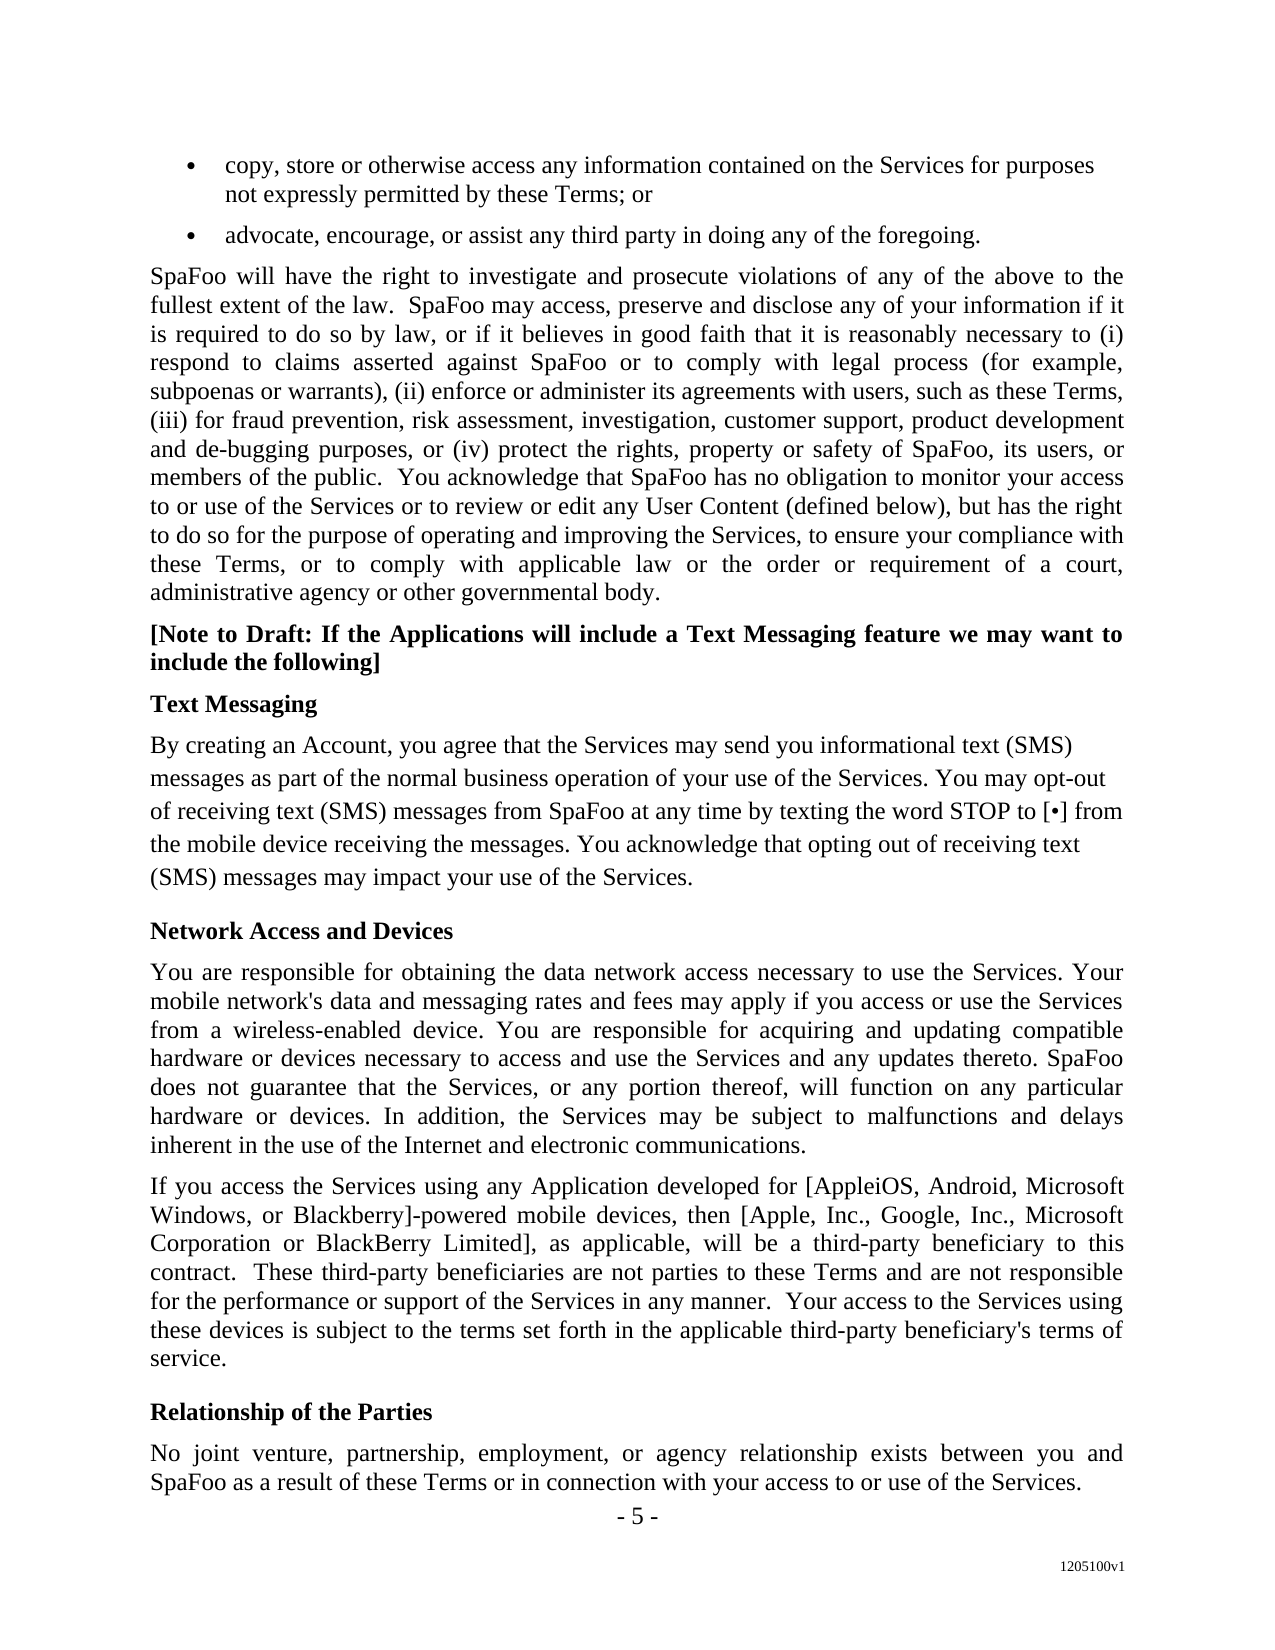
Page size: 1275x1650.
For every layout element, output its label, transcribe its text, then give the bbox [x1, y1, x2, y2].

list advocate, encourage, or assist any third party in doing any of the foregoing. [187, 220, 1125, 249]
text Text Messaging [150, 689, 1125, 717]
text If you access the Services using any Application developed for [AppleiOS, Android, Microsoft Windows, or Blackberry]-powered mobile devices, then [Apple, Inc., Google, Inc., Microsoft Corporation or BlackBerry Limited], as applicable, will be a third-party beneficiary to this contract. These third-party beneficiaries are not parties to these Terms and are not responsible for the performance or support of the Services in any manner. Your access to the Services using these devices is subject to the terms set forth in the applicable third-party beneficiary's terms of service. [150, 1171, 1125, 1372]
text You are responsible for obtaining the data network access necessary to use the Services. Your mobile network's data and messaging rates and fees may apply if you access or use the Services from a wireless-enabled device. You are responsible for acquiring and updating compatible hardware or devices necessary to access and use the Services and any updates thereto. SpaFoo does not guarantee that the Services, or any portion thereof, will function on any particular hardware or devices. In addition, the Services may be subject to malfunctions and delays inherent in the use of the Internet and electronic communications. [150, 957, 1125, 1158]
text SpaFoo will have the right to investigate and prosecute violations of any of the above to the fullest extent of the law. SpaFoo may access, preserve and disclose any of your information if it is required to do so by law, or if it believes in good faith that it is reasonably necessary to (i) respond to claims asserted against SpaFoo or to comply with legal process (for example, subpoenas or warrants), (ii) enforce or administer its agreements with users, such as these Terms, (iii) for fraud prevention, risk assessment, investigation, customer support, product development and de-bugging purposes, or (iv) protect the rights, property or safety of SpaFoo, its users, or members of the public. You acknowledge that SpaFoo has no obligation to monitor your access to or use of the Services or to review or edit any User Content (defined below), but has the right to do so for the purpose of operating and improving the Services, to ensure your compliance with these Terms, or to comply with applicable law or the order or requirement of a court, administrative agency or other governmental body. [150, 261, 1125, 606]
text Network Access and Devices [150, 916, 1125, 945]
text No joint venture, partnership, employment, or agency relationship exists between you and SpaFoo as a result of these Terms or in connection with your access to or use of the Services. [150, 1438, 1125, 1496]
list copy, store or otherwise access any information contained on the Services for purposes not expressly permitted by these Terms; or [187, 150, 1125, 207]
text Relationship of the Parties [150, 1397, 1125, 1426]
text [Note to Draft: If the Applications will include a Text Messaging feature we may want to include the following] [150, 619, 1125, 676]
text By creating an Account, you agree that the Services may send you informational text (SMS) messages as part of the normal business operation of your use of the Services. You may opt-out of receiving text (SMS) messages from SpaFoo at any time by texting the word STOP to [•] from the mobile device receiving the messages. You acknowledge that opting out of receiving text (SMS) messages may impact your use of the Services. [150, 730, 1125, 891]
